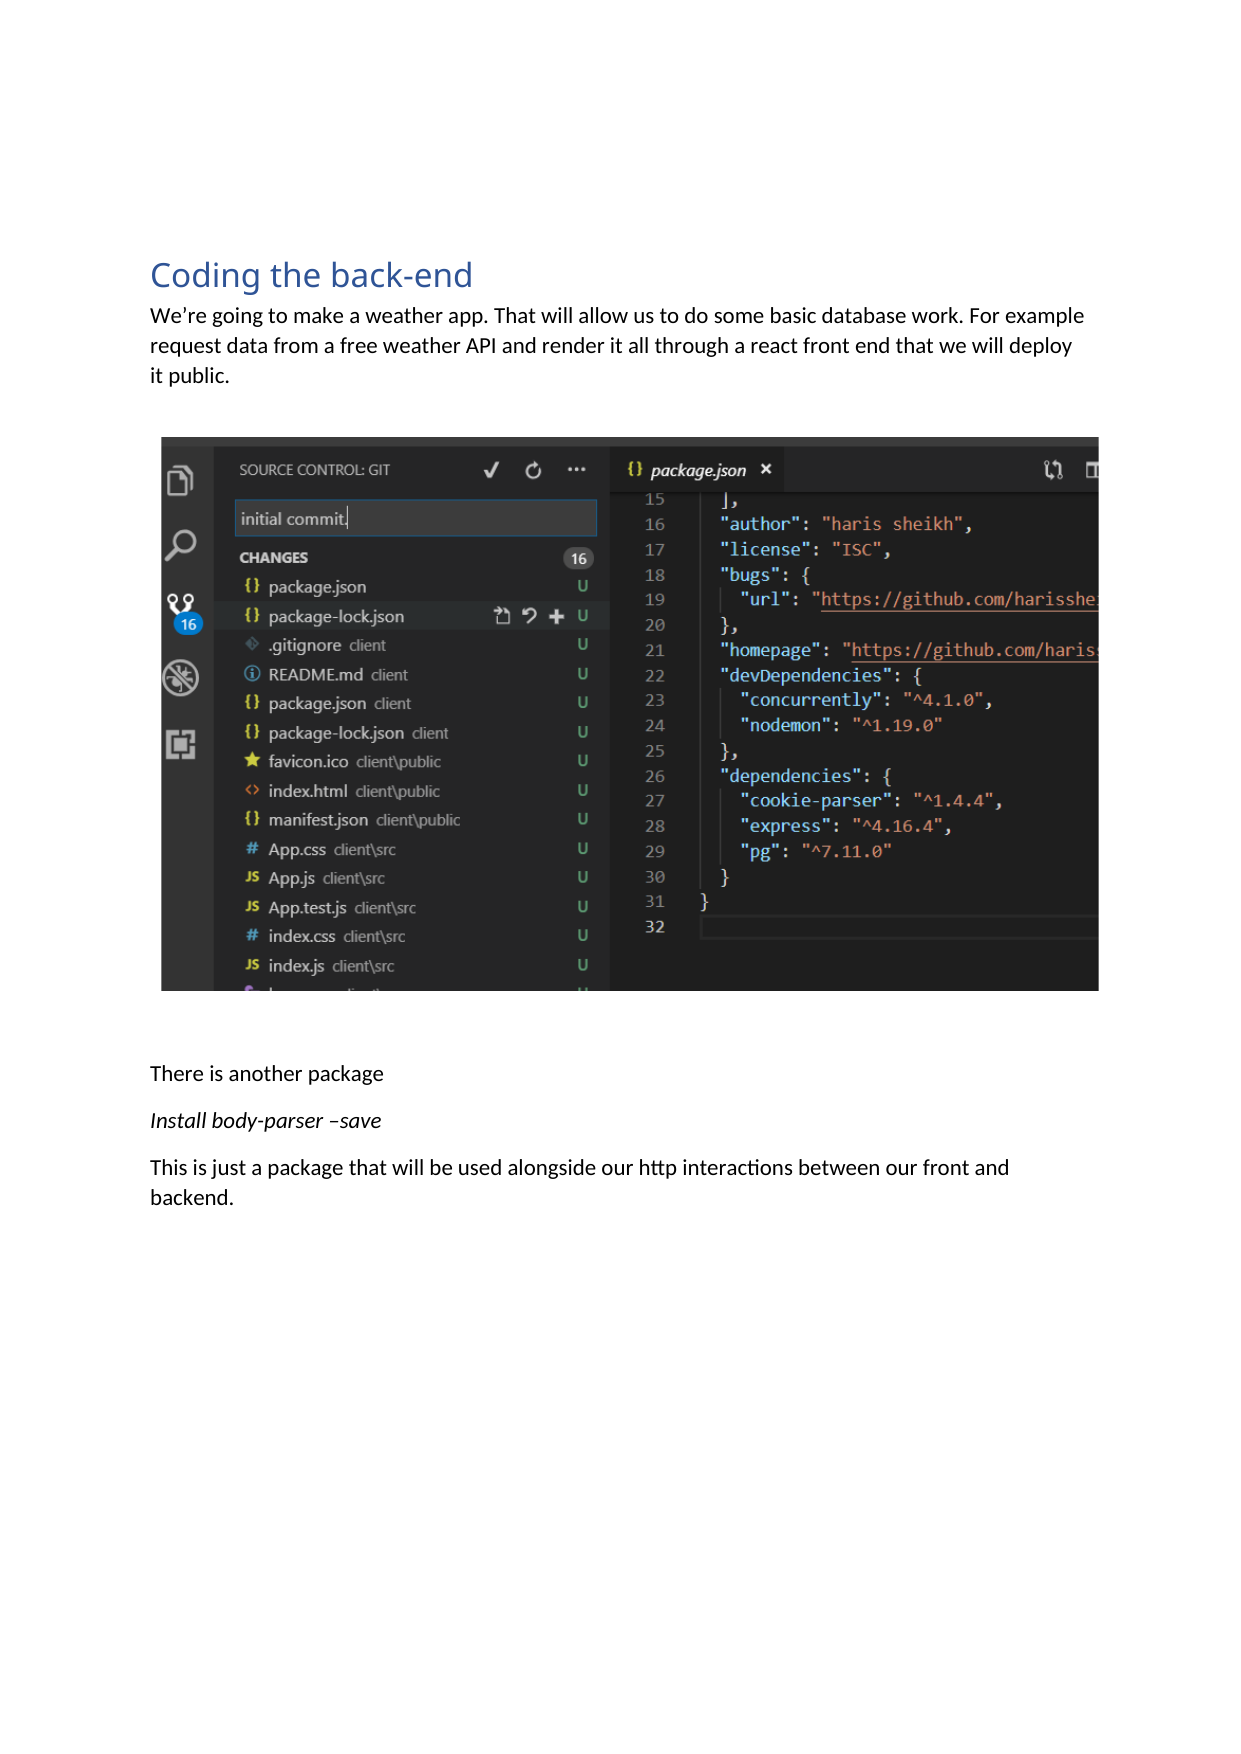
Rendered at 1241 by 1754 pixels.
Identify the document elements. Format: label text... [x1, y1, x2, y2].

text This is just a package that will be used alongside our http interactions between our front and backend. [150, 1153, 1090, 1211]
text Install body-parser –save [150, 1106, 1090, 1134]
subtitle Coding the back-end [150, 252, 1090, 297]
picture [161, 437, 1098, 991]
text We’re going to make a weather app. That will allow us to do some basic database work. For example request data from a free weather API and render it all through a react front end that we will deploy it public. [150, 301, 1090, 389]
